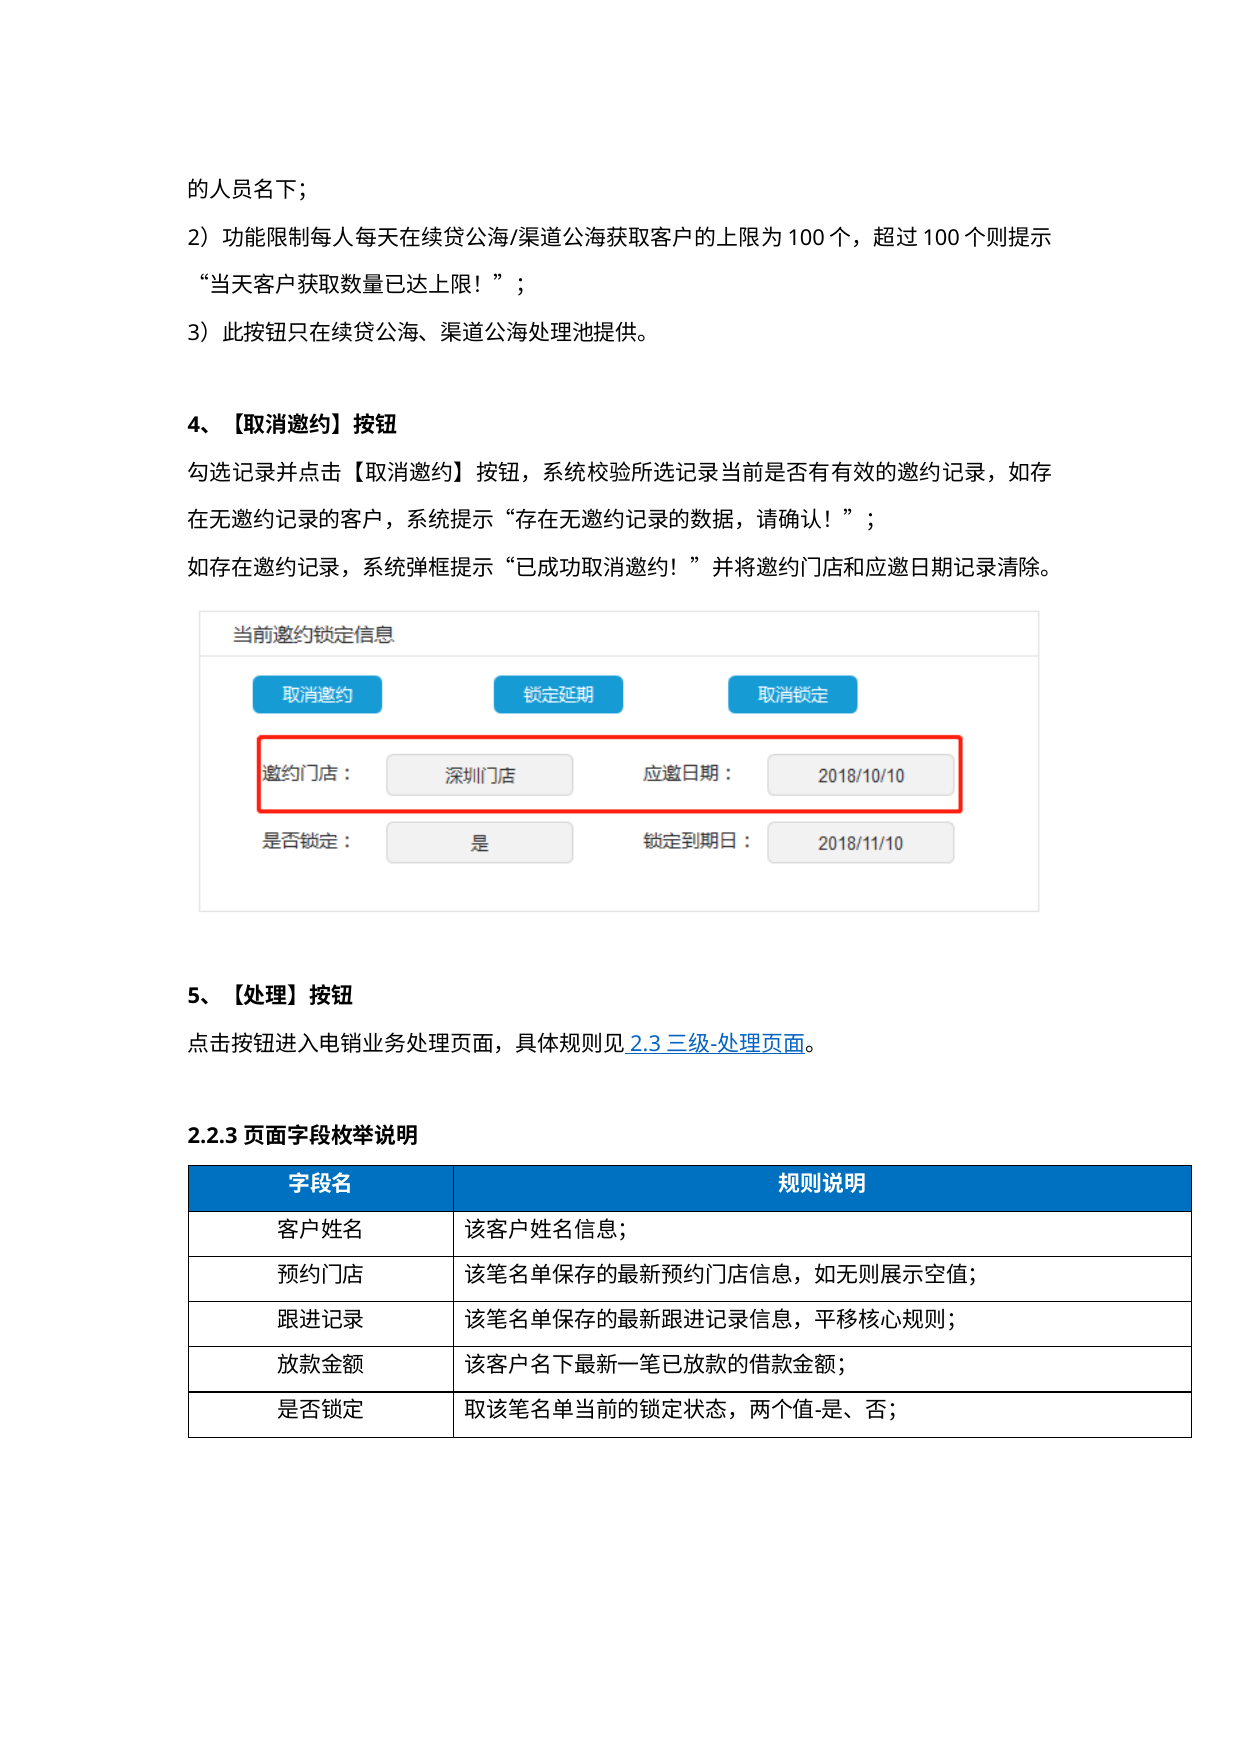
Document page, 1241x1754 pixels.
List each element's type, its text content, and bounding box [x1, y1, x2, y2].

table_cell 跟进记录 [189, 1302, 453, 1346]
picture [187, 597, 1053, 919]
table_cell 是否锁定 [189, 1393, 453, 1437]
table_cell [454, 1393, 1191, 1437]
subtitle 4、【取消邀约】按钮 [187, 407, 1053, 439]
table_header 字段名 [189, 1166, 453, 1211]
table_header 规则说明 [454, 1166, 1191, 1211]
text 如存在邀约记录，系统弹框提示“已成功取消邀约！”并将邀约门店和应邀日期记录清除。 [187, 549, 1053, 581]
text 点击按钮进入电销业务处理页面，具体规则见 2.3 三级-处理页面。 [187, 1026, 1053, 1057]
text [187, 172, 1053, 204]
table_cell 预约门店 [189, 1257, 453, 1301]
subtitle 5、【处理】按钮 [187, 978, 1053, 1010]
table_cell 该客户名下最新一笔已放款的借款金额； [454, 1347, 1191, 1391]
table_cell 放款金额 [189, 1347, 453, 1391]
table_cell 该笔名单保存的最新跟进记录信息，平移核心规则； [454, 1302, 1191, 1346]
text 2）功能限制每人每天在续贷公海/渠道公海获取客户的上限为100个，超过100个则提示“当天客户获取数量已达上限！”； [187, 219, 1053, 299]
table_cell 客户姓名 [189, 1212, 453, 1256]
subtitle 2.2.3 页面字段枚举说明 [187, 1118, 1053, 1149]
text 3）此按钮只在续贷公海、渠道公海处理池提供。 [187, 314, 1053, 346]
table_cell 该客户姓名信息； [454, 1212, 1191, 1256]
table_cell 该笔名单保存的最新预约门店信息，如无则展示空值； [454, 1257, 1191, 1301]
text 勾选记录并点击【取消邀约】按钮，系统校验所选记录当前是否有有效的邀约记录，如存在无邀约记录的客户，系统提示“存在无邀约记录的数据，请确认！”； [187, 454, 1053, 534]
